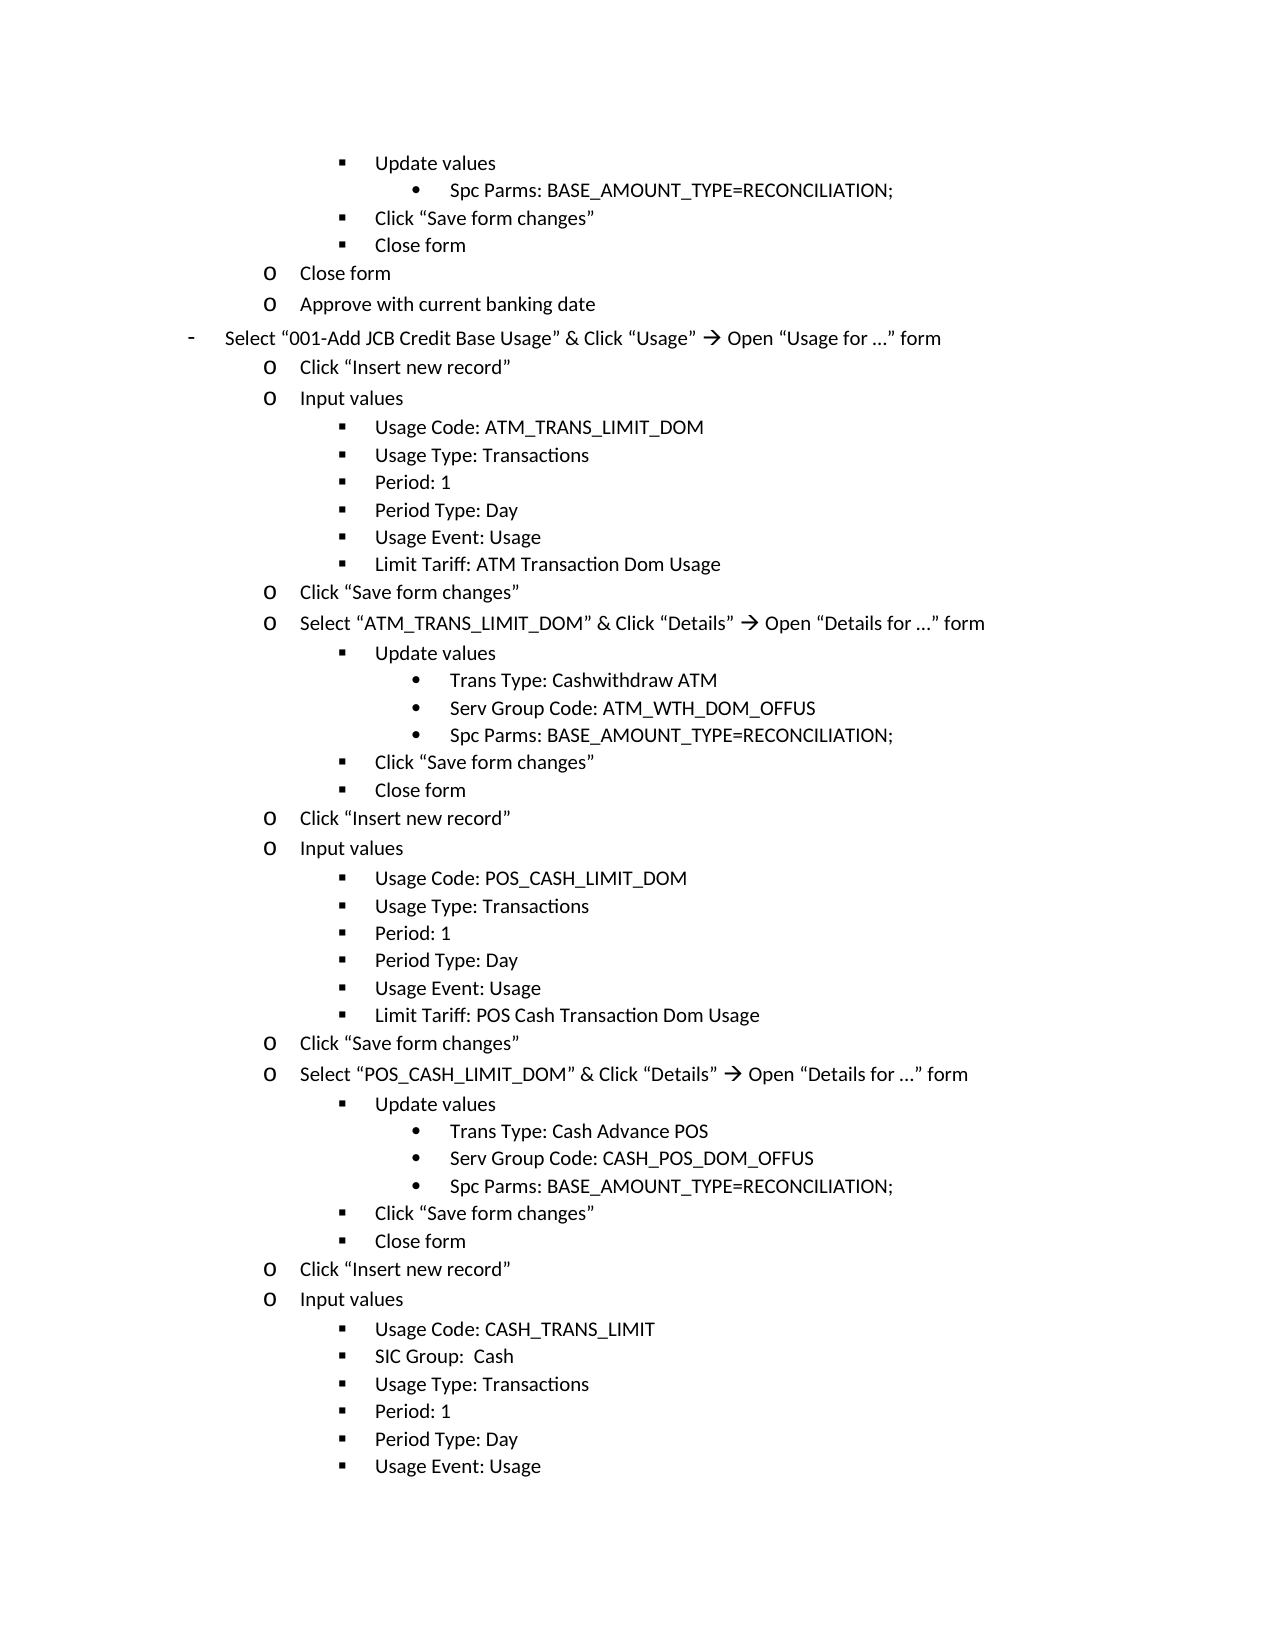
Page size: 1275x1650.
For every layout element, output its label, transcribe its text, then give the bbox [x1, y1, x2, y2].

list Spc Parms: BASE_AMOUNT_TYPE=RECONCILIATION; [412, 722, 1125, 748]
list Serv Group Code: CASH_POS_DOM_OFFUS [412, 1146, 1125, 1171]
list Update values [337, 1091, 1125, 1116]
list Usage Code: POS_CASH_LIMIT_DOM [337, 865, 1125, 891]
list Input values [262, 1286, 1125, 1314]
list Usage Type: Transactions [337, 893, 1125, 918]
list Limit Tariff: POS Cash Transaction Dom Usage [337, 1002, 1125, 1028]
list Usage Code: CASH_TRANS_LIMIT [337, 1316, 1125, 1342]
list Select “001-Add JCB Credit Base Usage” & Click “Usage” Open “Usage for …” form [187, 321, 1125, 351]
list Select “POS_CASH_LIMIT_DOM” & Click “Details” Open “Details for …” form [262, 1060, 1125, 1089]
list Close form [262, 259, 1125, 288]
list Input values [262, 835, 1125, 863]
list Input values [262, 384, 1125, 412]
list Click “Insert new record” [262, 353, 1125, 382]
list Limit Tariff: ATM Transaction Dom Usage [337, 552, 1125, 577]
list Period Type: Day [337, 497, 1125, 522]
list Usage Event: Usage [337, 1453, 1125, 1479]
list Trans Type: Cashwithdraw ATM [412, 667, 1125, 693]
list Click “Insert new record” [262, 1255, 1125, 1283]
list Usage Event: Usage [337, 975, 1125, 1000]
list Click “Save form changes” [262, 579, 1125, 607]
list Update values [337, 150, 1125, 175]
list Close form [337, 232, 1125, 258]
list Serv Group Code: ATM_WTH_DOM_OFFUS [412, 695, 1125, 720]
list Usage Code: ATM_TRANS_LIMIT_DOM [337, 414, 1125, 440]
list Click “Insert new record” [262, 804, 1125, 833]
list Spc Parms: BASE_AMOUNT_TYPE=RECONCILIATION; [412, 1173, 1125, 1198]
list Click “Save form changes” [337, 205, 1125, 230]
list Period: 1 [337, 469, 1125, 495]
list Click “Save form changes” [337, 749, 1125, 775]
list Approve with current banking date [262, 290, 1125, 318]
list Spc Parms: BASE_AMOUNT_TYPE=RECONCILIATION; [412, 177, 1125, 203]
list Click “Save form changes” [337, 1200, 1125, 1226]
list Usage Type: Transactions [337, 1371, 1125, 1396]
list Close form [337, 777, 1125, 802]
list Click “Save form changes” [262, 1030, 1125, 1058]
list Period Type: Day [337, 1426, 1125, 1451]
list Period: 1 [337, 920, 1125, 946]
list Period: 1 [337, 1398, 1125, 1424]
list Select “ATM_TRANS_LIMIT_DOM” & Click “Details” Open “Details for …” form [262, 609, 1125, 638]
list Usage Type: Transactions [337, 442, 1125, 467]
list Close form [337, 1228, 1125, 1253]
list Update values [337, 640, 1125, 665]
list Period Type: Day [337, 948, 1125, 973]
list Usage Event: Usage [337, 524, 1125, 549]
list Trans Type: Cash Advance POS [412, 1118, 1125, 1144]
list SIC Group: Cash [337, 1344, 1125, 1369]
